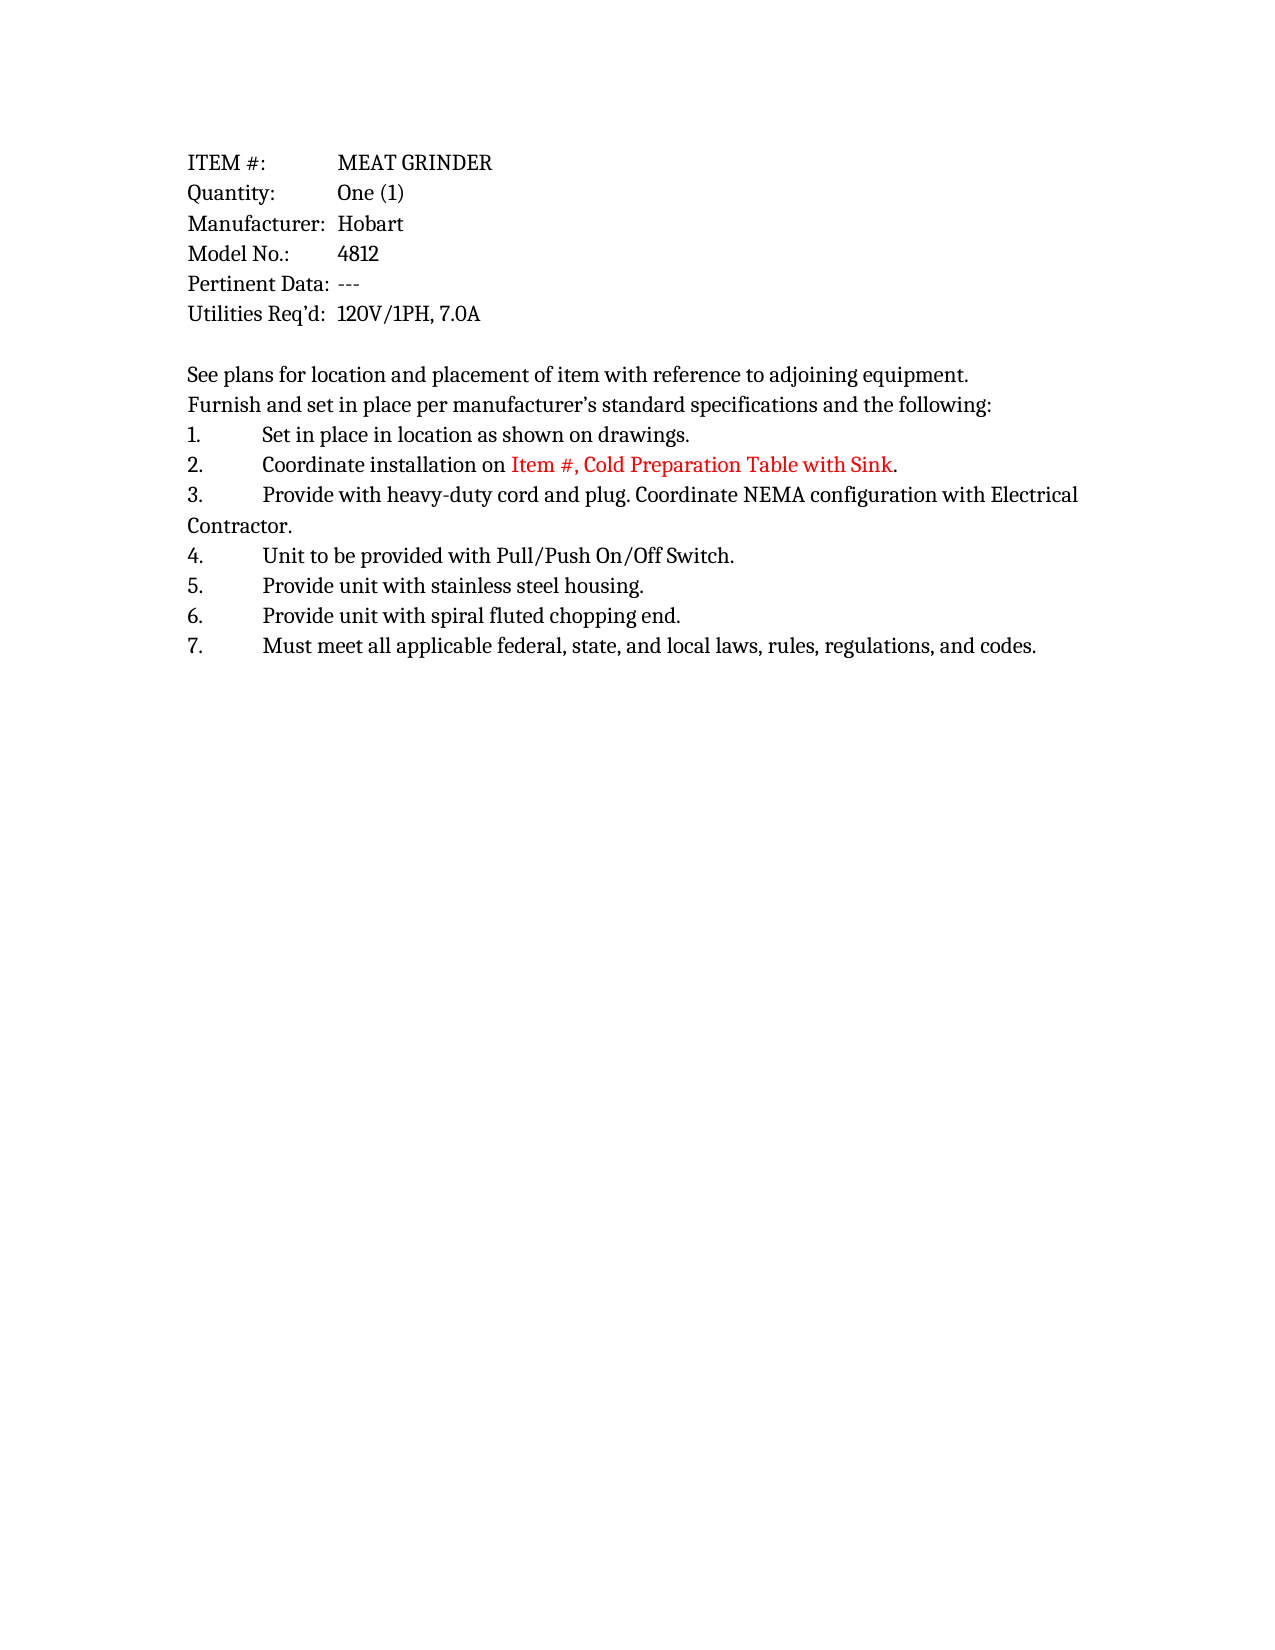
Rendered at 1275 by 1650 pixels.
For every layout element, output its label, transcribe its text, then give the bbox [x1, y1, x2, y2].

text ITEM #: MEAT GRINDER Quantity: One (1) Manufacturer: Hobart Model No.: 4812 Pertinent Data: --- Utilities Req’d: 120V/1PH, 7.0A See plans for location and placement of item with reference to adjoining equipment. Furnish and set in place per manufacturer’s standard specifications and the following: 1. Set in place in location as shown on drawings. 2. Coordinate installation on Item #, Cold Preparation Table with Sink. 3. Provide with heavy-duty cord and plug. Coordinate NEMA configuration with Electrical Contractor. 4. Unit to be provided with Pull/Push On/Off Switch. 5. Provide unit with stainless steel housing. 6. Provide unit with spiral fluted chopping end. 7. Must meet all applicable federal, state, and local laws, rules, regulations, and codes. [187, 150, 1087, 690]
